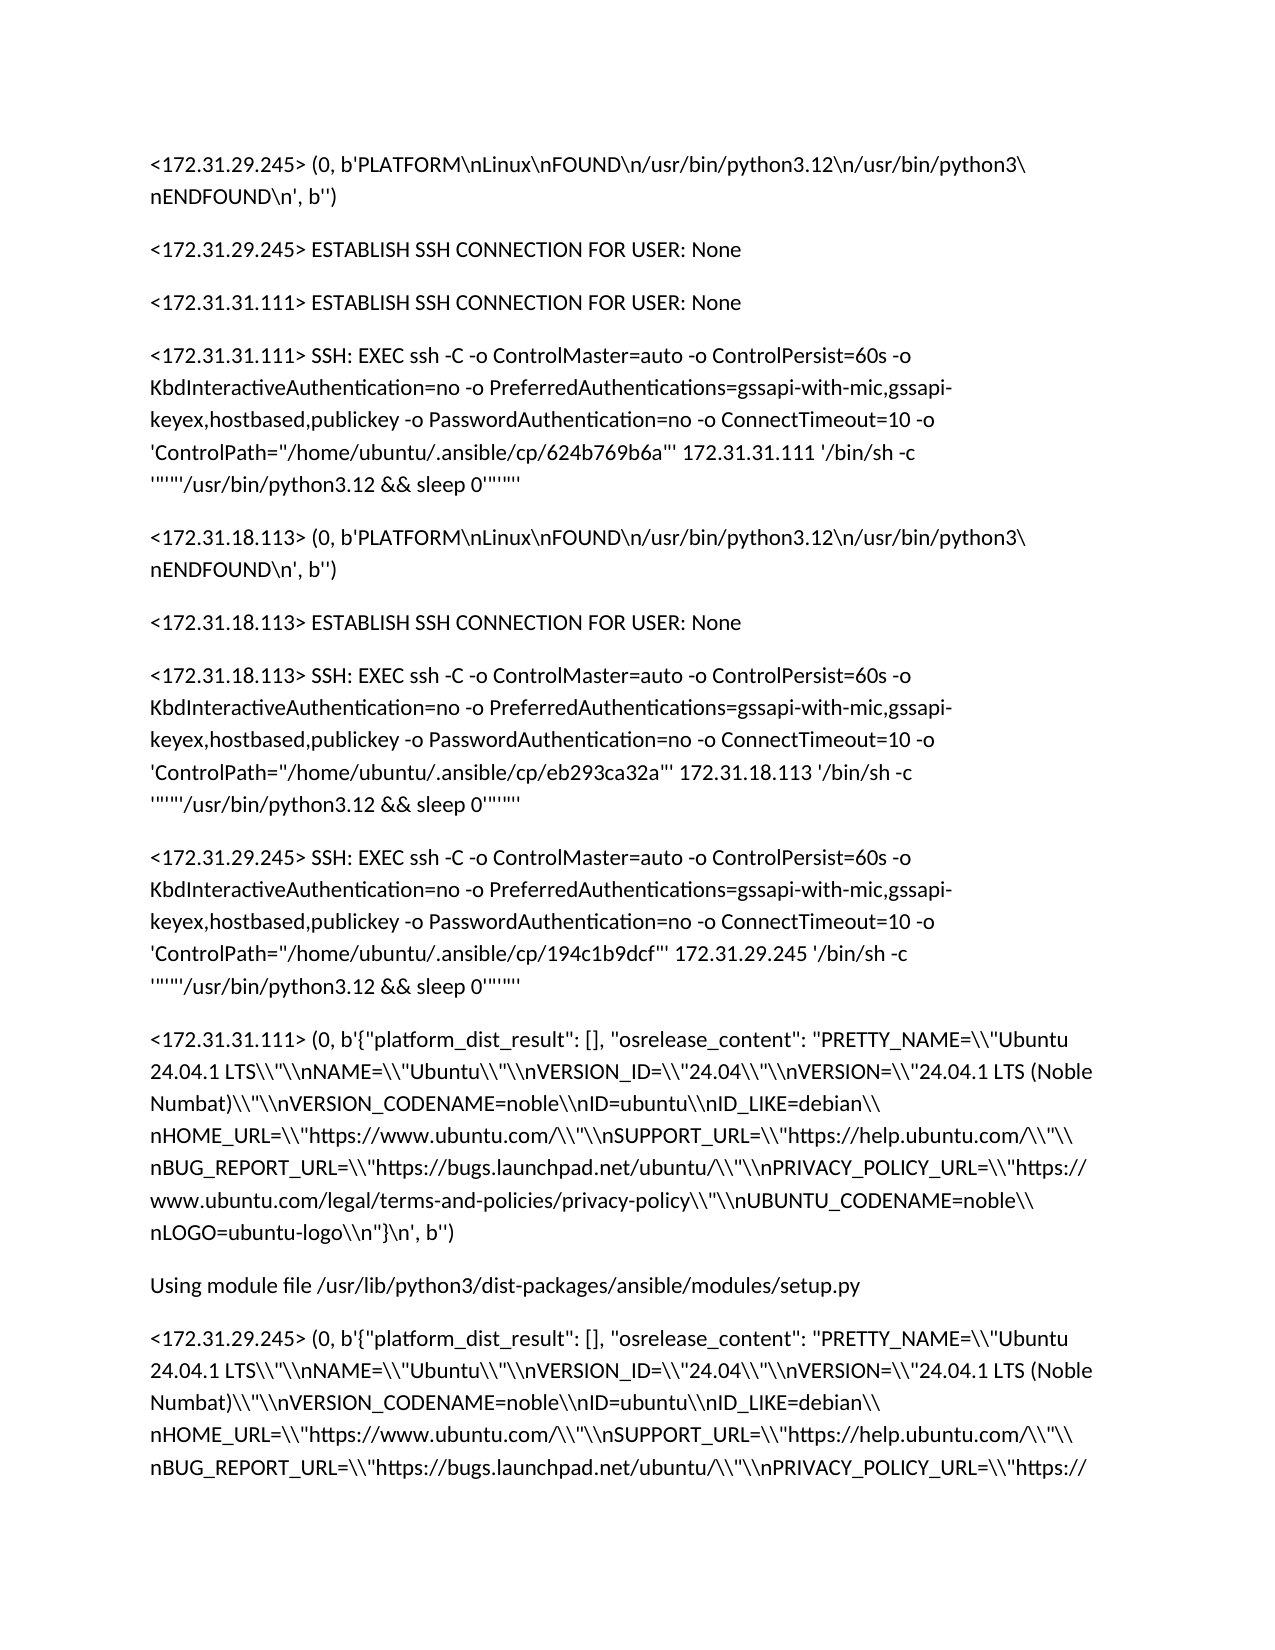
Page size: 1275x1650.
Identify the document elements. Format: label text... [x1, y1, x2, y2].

text <172.31.29.245> SSH: EXEC ssh -C -o ControlMaster=auto -o ControlPersist=60s -o KbdInteractiveAuthentication=no -o PreferredAuthentications=gssapi-with-mic,gssapi-keyex,hostbased,publickey -o PasswordAuthentication=no -o ConnectTimeout=10 -o 'ControlPath="/home/ubuntu/.ansible/cp/194c1b9dcf"' 172.31.29.245 '/bin/sh -c '"'"'/usr/bin/python3.12 && sleep 0'"'"'' [150, 843, 1125, 1000]
text <172.31.29.245> ESTABLISH SSH CONNECTION FOR USER: None [150, 235, 1125, 263]
text <172.31.31.111> SSH: EXEC ssh -C -o ControlMaster=auto -o ControlPersist=60s -o KbdInteractiveAuthentication=no -o PreferredAuthentications=gssapi-with-mic,gssapi-keyex,hostbased,publickey -o PasswordAuthentication=no -o ConnectTimeout=10 -o 'ControlPath="/home/ubuntu/.ansible/cp/624b769b6a"' 172.31.31.111 '/bin/sh -c '"'"'/usr/bin/python3.12 && sleep 0'"'"'' [150, 341, 1125, 498]
text <172.31.18.113> (0, b'PLATFORM\nLinux\nFOUND\n/usr/bin/python3.12\n/usr/bin/python3\nENDFOUND\n', b'') [150, 523, 1125, 583]
text Using module file /usr/lib/python3/dist-packages/ansible/modules/setup.py [150, 1271, 1125, 1299]
text <172.31.29.245> (0, b'PLATFORM\nLinux\nFOUND\n/usr/bin/python3.12\n/usr/bin/python3\nENDFOUND\n', b'') [150, 150, 1125, 210]
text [150, 1324, 1125, 1481]
text <172.31.18.113> SSH: EXEC ssh -C -o ControlMaster=auto -o ControlPersist=60s -o KbdInteractiveAuthentication=no -o PreferredAuthentications=gssapi-with-mic,gssapi-keyex,hostbased,publickey -o PasswordAuthentication=no -o ConnectTimeout=10 -o 'ControlPath="/home/ubuntu/.ansible/cp/eb293ca32a"' 172.31.18.113 '/bin/sh -c '"'"'/usr/bin/python3.12 && sleep 0'"'"'' [150, 661, 1125, 818]
text <172.31.31.111> (0, b'{"platform_dist_result": [], "osrelease_content": "PRETTY_NAME=\\"Ubuntu 24.04.1 LTS\\"\\nNAME=\\"Ubuntu\\"\\nVERSION_ID=\\"24.04\\"\\nVERSION=\\"24.04.1 LTS (Noble Numbat)\\"\\nVERSION_CODENAME=noble\\nID=ubuntu\\nID_LIKE=debian\\nHOME_URL=\\"https://www.ubuntu.com/\\"\\nSUPPORT_URL=\\"https://help.ubuntu.com/\\"\\nBUG_REPORT_URL=\\"https://bugs.launchpad.net/ubuntu/\\"\\nPRIVACY_POLICY_URL=\\"https://www.ubuntu.com/legal/terms-and-policies/privacy-policy\\"\\nUBUNTU_CODENAME=noble\\nLOGO=ubuntu-logo\\n"}\n', b'') [150, 1025, 1125, 1246]
text <172.31.18.113> ESTABLISH SSH CONNECTION FOR USER: None [150, 608, 1125, 636]
text <172.31.31.111> ESTABLISH SSH CONNECTION FOR USER: None [150, 288, 1125, 316]
